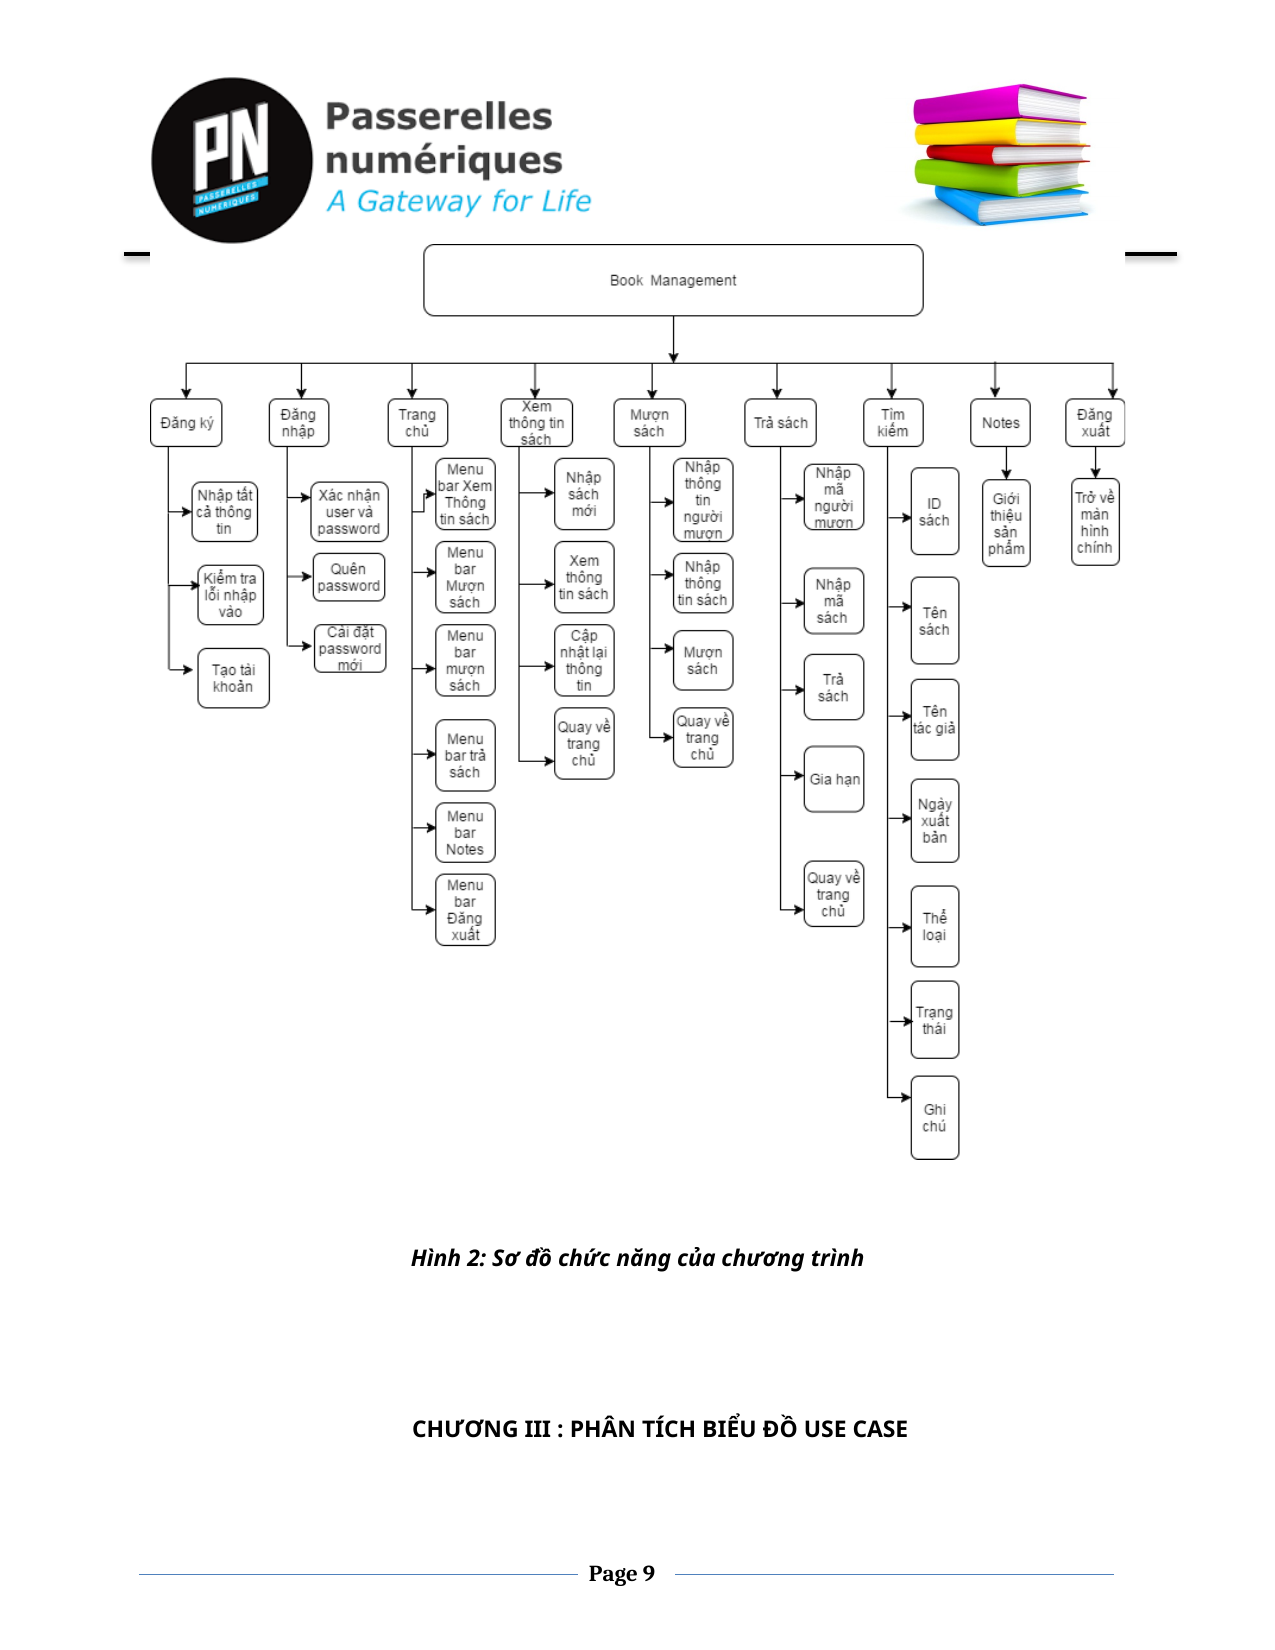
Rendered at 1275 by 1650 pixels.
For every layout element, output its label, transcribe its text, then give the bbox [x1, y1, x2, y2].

subtitle CHƯƠNG III : PHÂN TÍCH BIỂU ĐỒ USE CASE [195, 1413, 1125, 1445]
text Hình 2: Sơ đồ chức năng của chương trình [150, 1242, 1125, 1273]
picture [150, 75, 1125, 1160]
